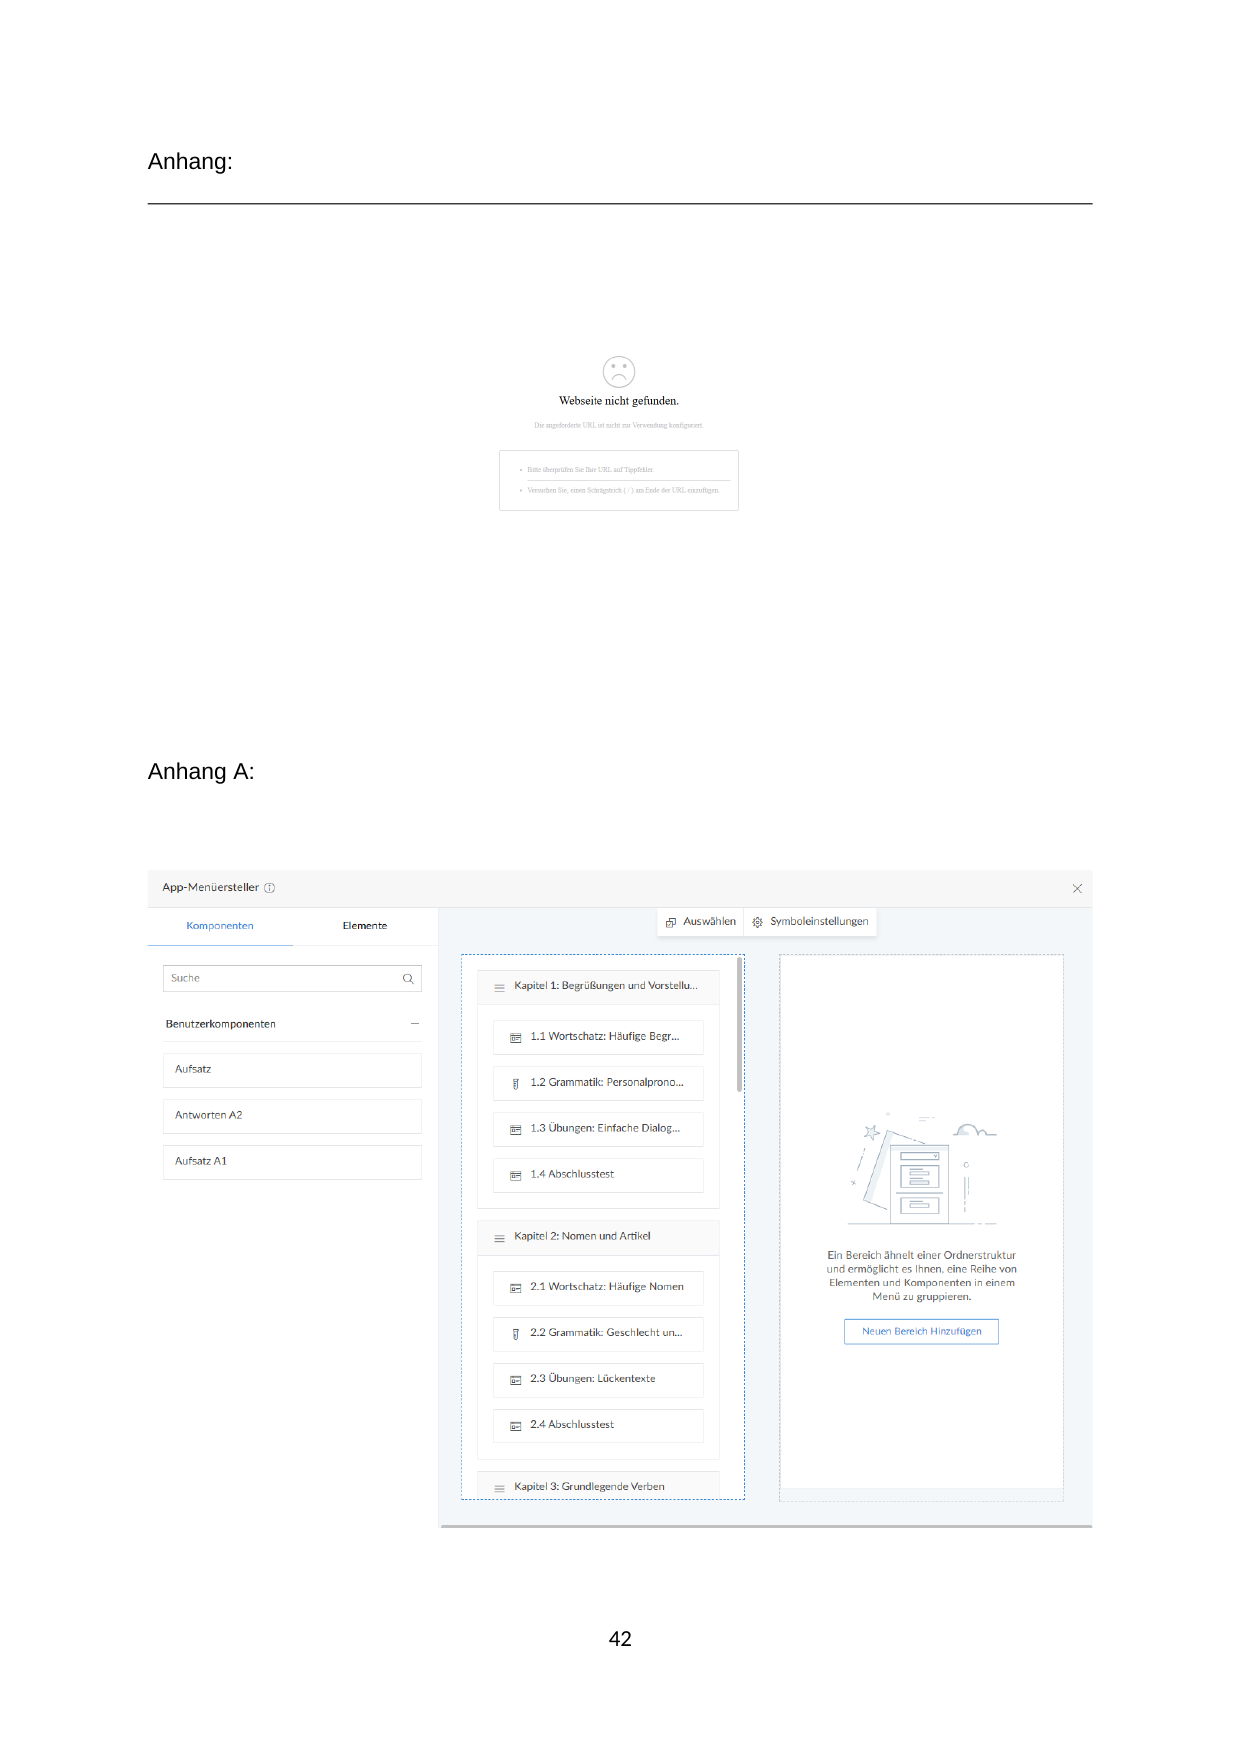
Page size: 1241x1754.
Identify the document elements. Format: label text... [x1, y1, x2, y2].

picture [147, 870, 1093, 1528]
picture [147, 203, 1093, 671]
text Anhang: [148, 148, 1093, 174]
text Anhang A: [148, 758, 1093, 784]
